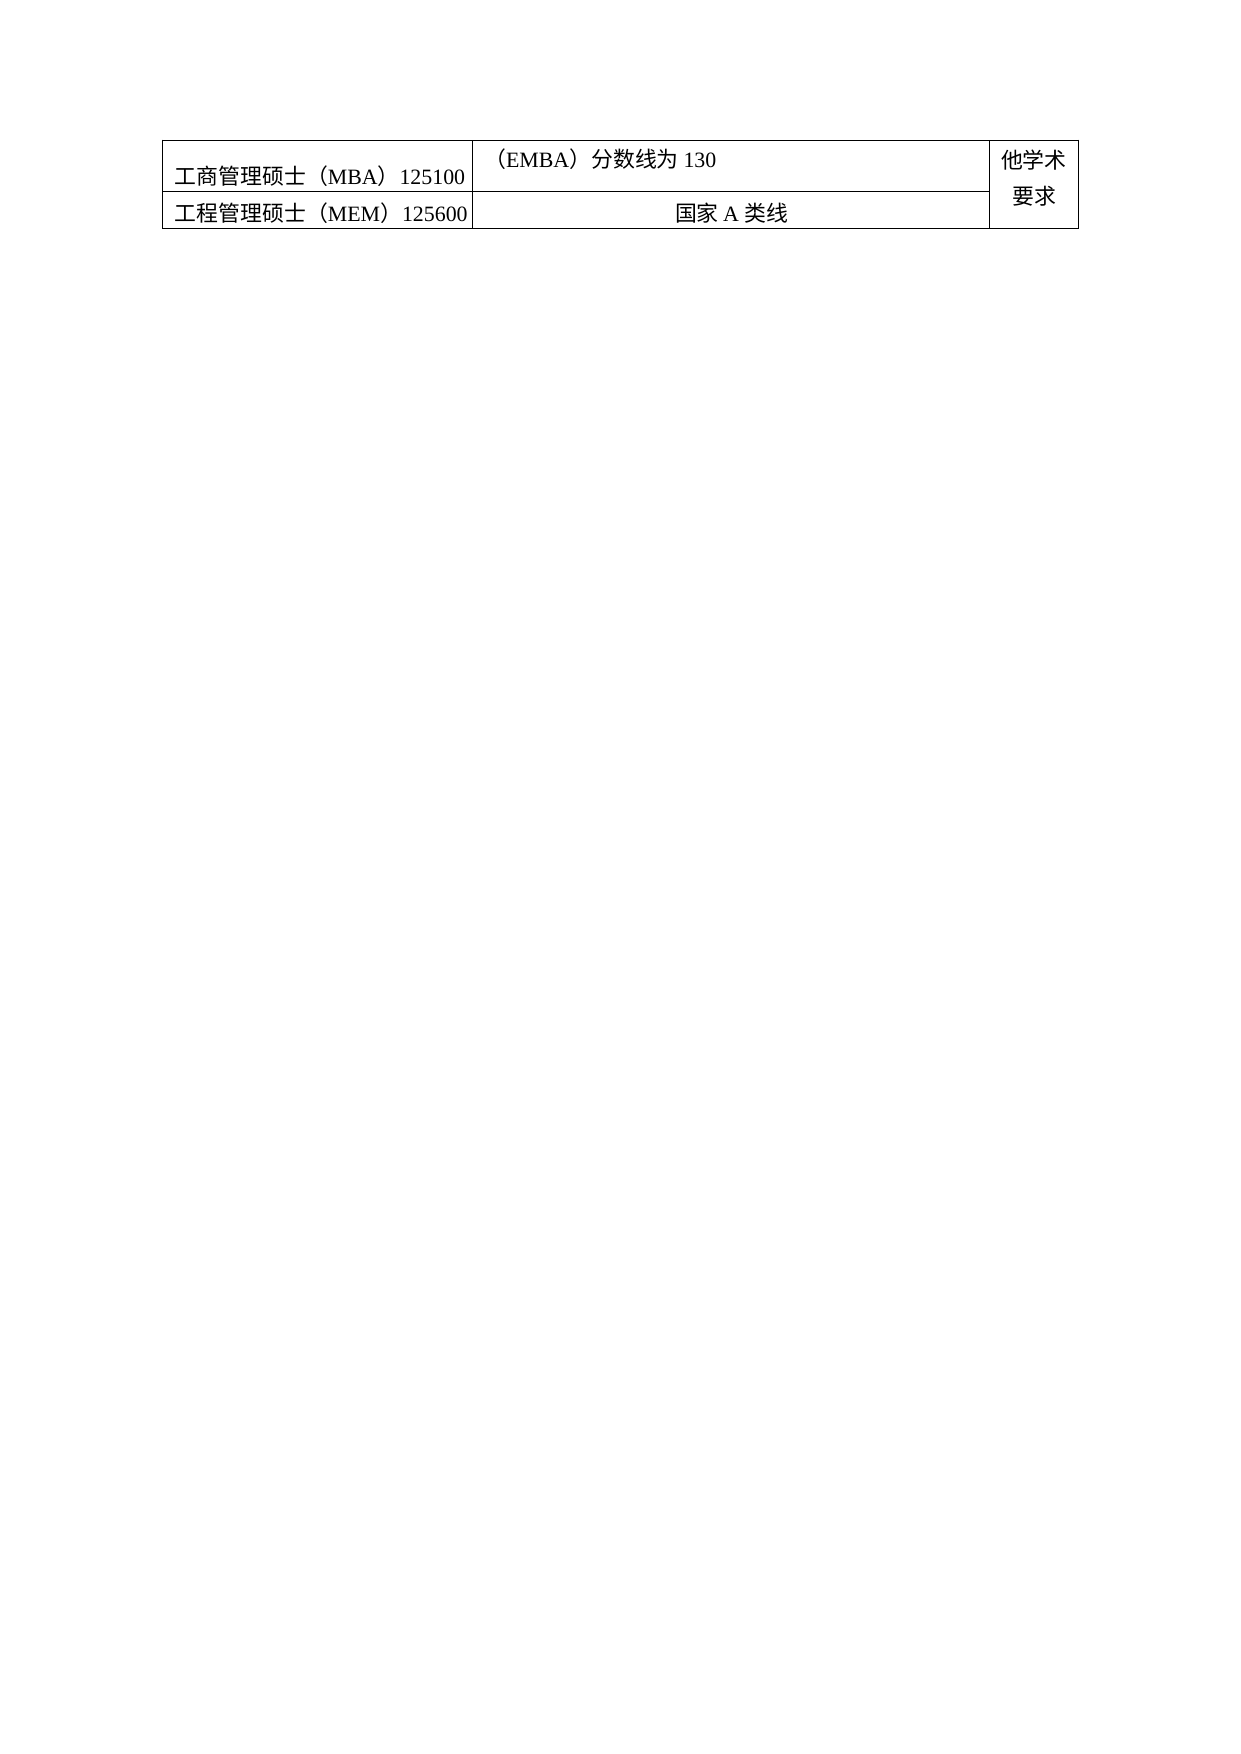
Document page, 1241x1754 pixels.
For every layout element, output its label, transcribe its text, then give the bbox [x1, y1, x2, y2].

table_cell 国家A 类线 [473, 192, 989, 227]
table_cell 工商管理硕士（MBA）125100 [163, 141, 472, 191]
table_cell 工程管理硕士（MEM）125600 [163, 192, 472, 227]
table_cell （EMBA）分数线为 130 [473, 141, 989, 191]
